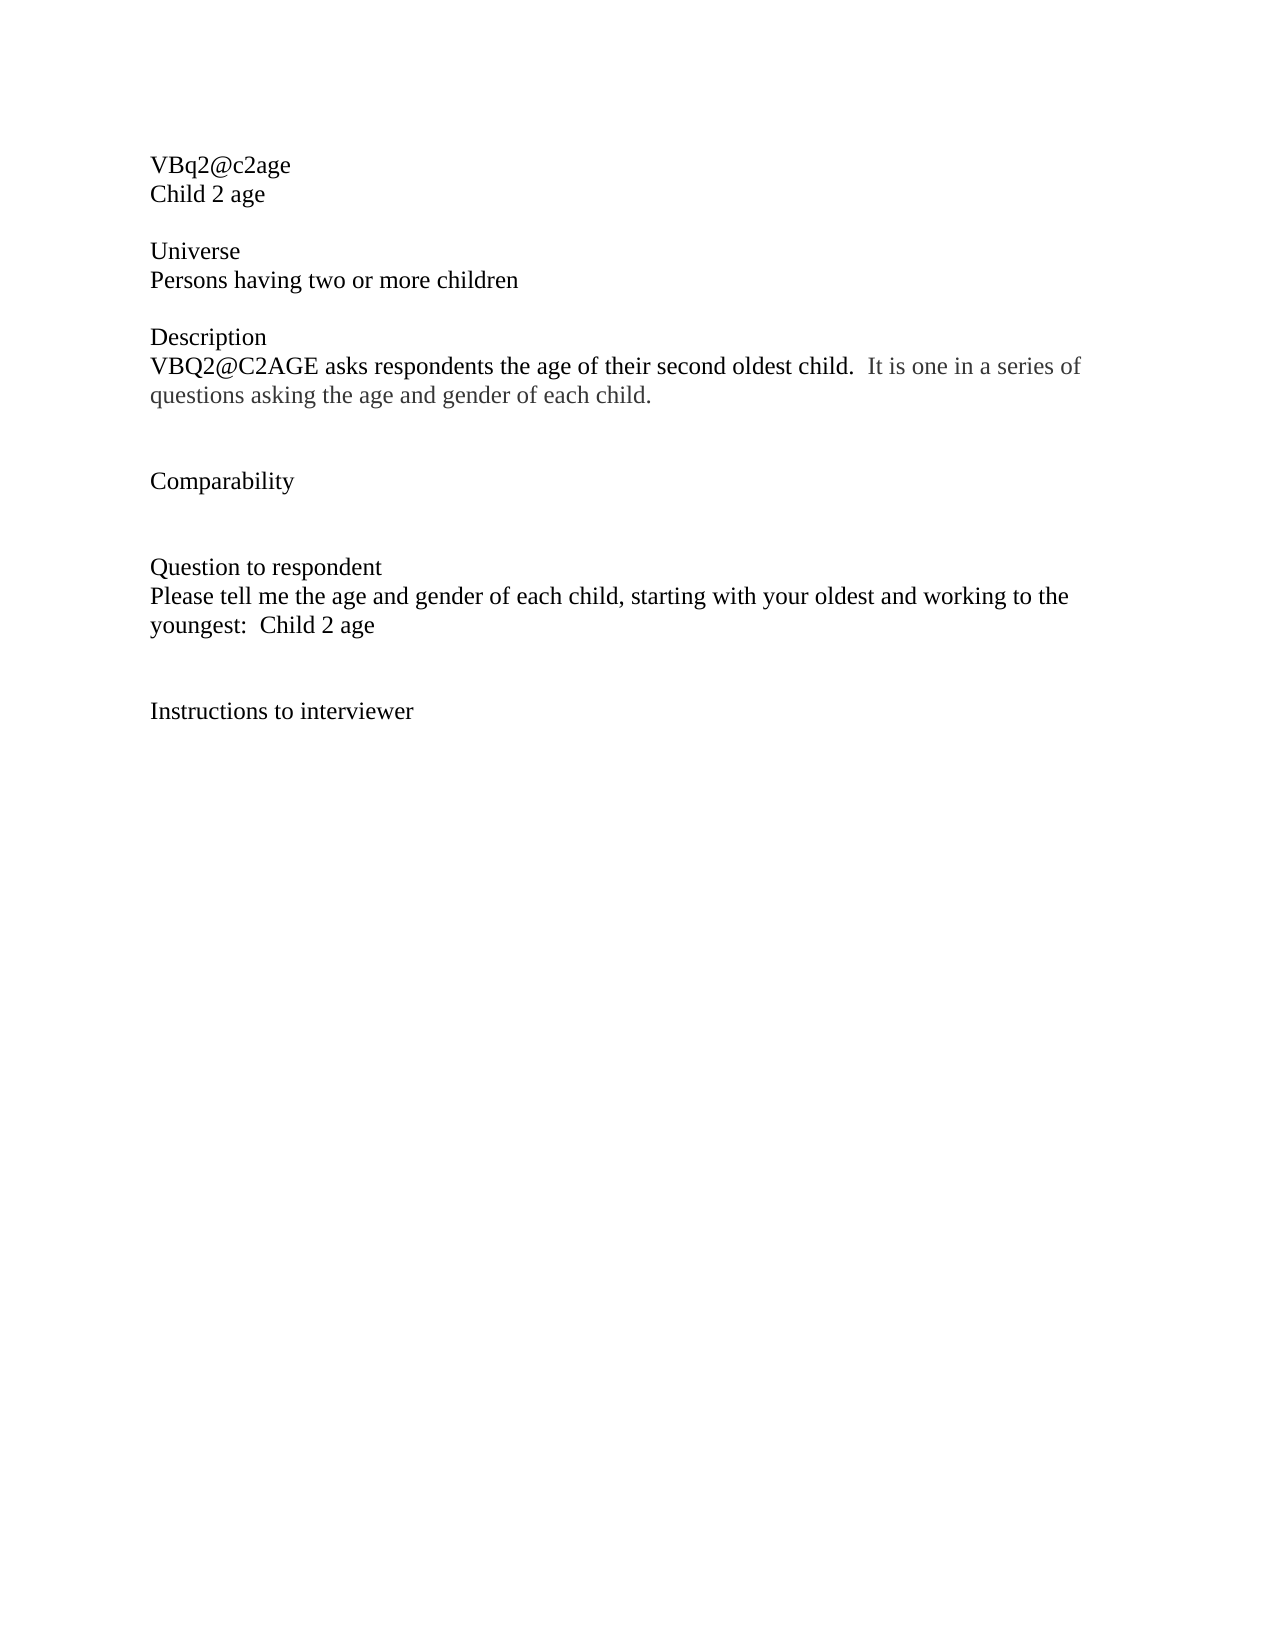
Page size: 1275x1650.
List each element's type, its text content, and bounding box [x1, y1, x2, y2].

text VBQ2@C2AGE asks respondents the age of their second oldest child. It is one in a series of questions asking the age and gender of each child. [150, 351, 1125, 409]
text Description [150, 322, 1125, 351]
text Instructions to interviewer [150, 696, 1125, 725]
text Question to respondent [150, 552, 1125, 581]
text Universe [150, 236, 1125, 265]
text VBq2@c2age [150, 150, 1125, 179]
text Please tell me the age and gender of each child, starting with your oldest and working to the youngest: Child 2 age [150, 581, 1125, 639]
text Persons having two or more children [150, 265, 1125, 294]
text Comparability [150, 466, 1125, 495]
text Child 2 age [150, 179, 1125, 207]
